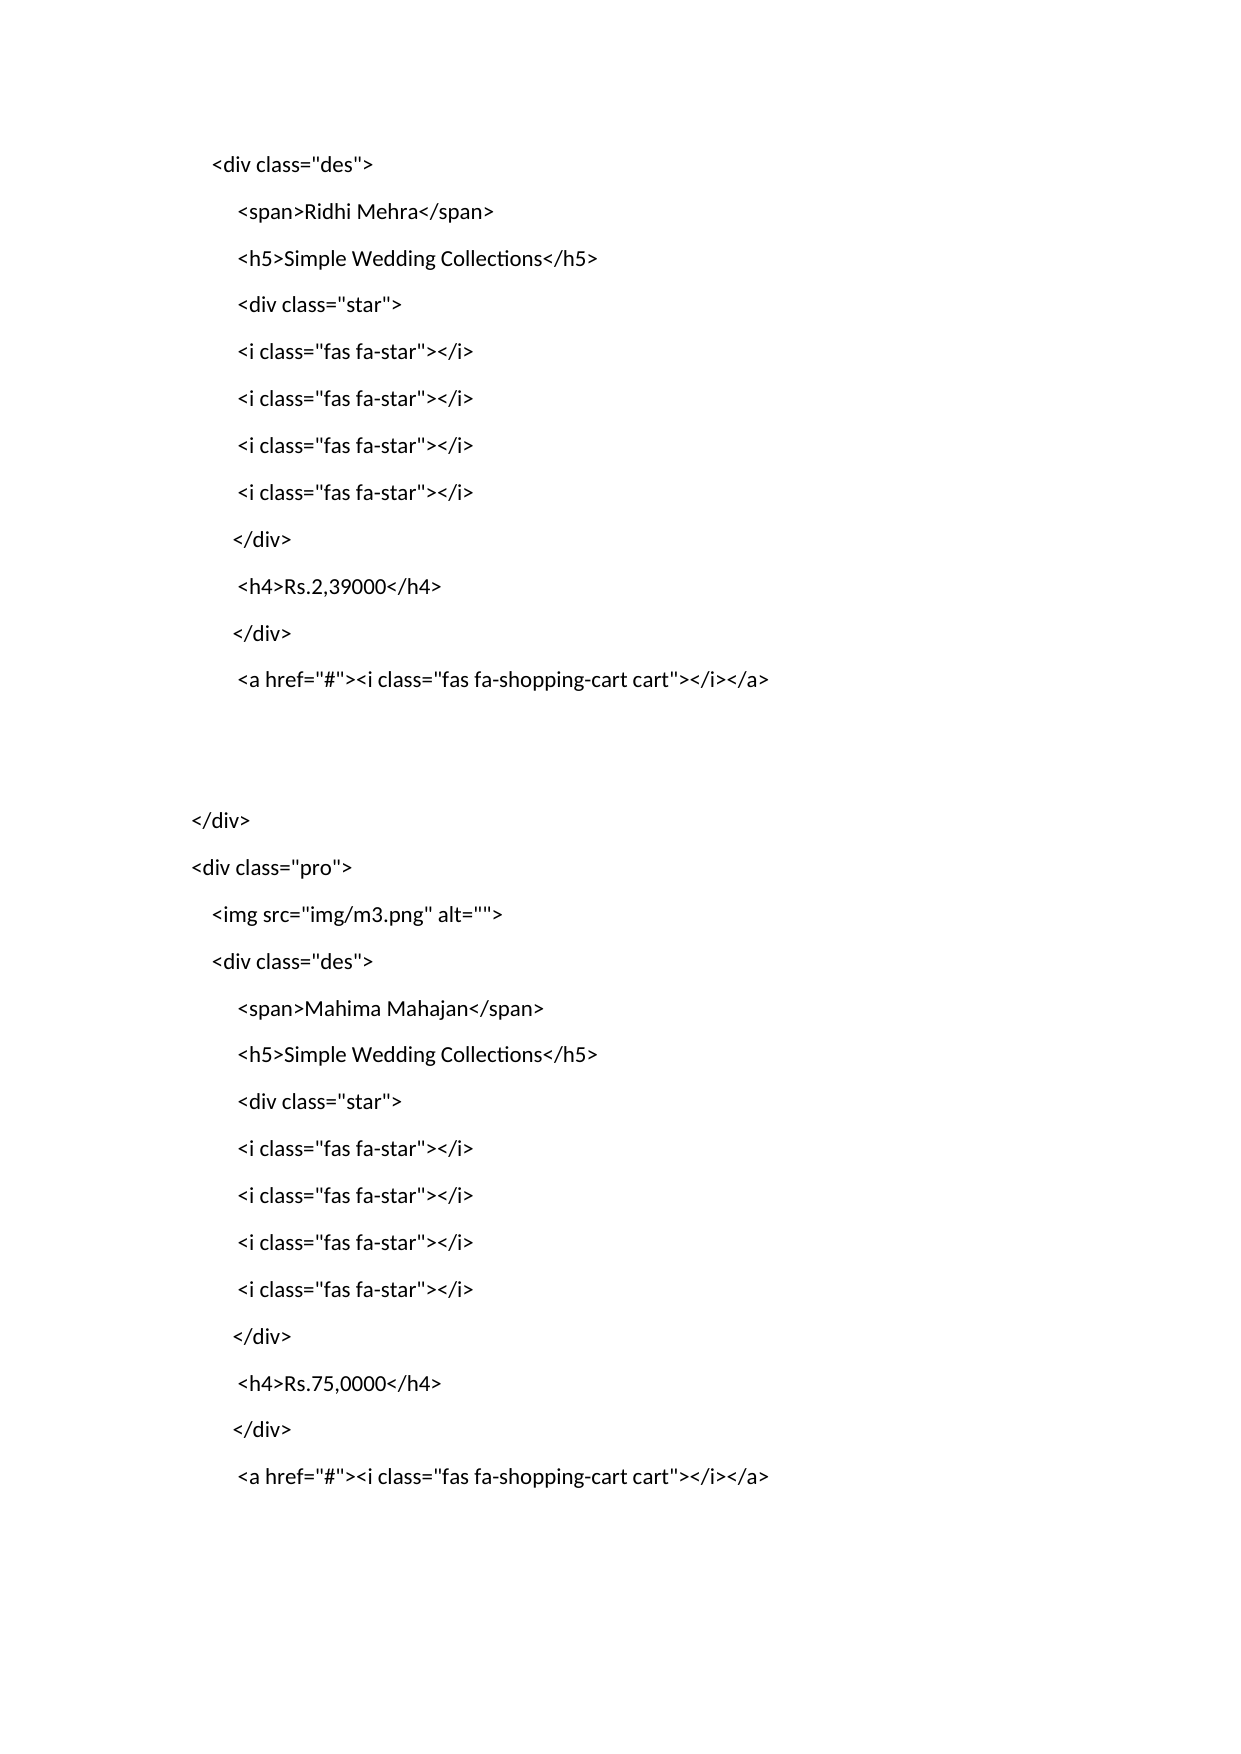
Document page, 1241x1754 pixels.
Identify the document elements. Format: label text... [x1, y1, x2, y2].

text <i class="fas fa-star"></i> [150, 1275, 1090, 1303]
text <i class="fas fa-star"></i> [150, 384, 1090, 412]
text <a href="#"><i class="fas fa-shopping-cart cart"></i></a> [150, 1462, 1090, 1491]
text <span>Ridhi Mehra</span> [150, 197, 1090, 225]
text <i class="fas fa-star"></i> [150, 337, 1090, 366]
text <img src="img/m3.png" alt=""> [150, 900, 1090, 928]
text <div class="pro"> [150, 853, 1090, 881]
text <div class="des"> [150, 150, 1090, 178]
text <i class="fas fa-star"></i> [150, 1134, 1090, 1162]
text <i class="fas fa-star"></i> [150, 1181, 1090, 1209]
text </div> [150, 1322, 1090, 1350]
text <div class="des"> [150, 947, 1090, 975]
text <h5>Simple Wedding Collections</h5> [150, 244, 1090, 272]
text <div class="star"> [150, 291, 1090, 319]
text <h5>Simple Wedding Collections</h5> [150, 1041, 1090, 1069]
text </div> [150, 1416, 1090, 1444]
text <i class="fas fa-star"></i> [150, 431, 1090, 459]
text </div> [150, 806, 1090, 834]
text <a href="#"><i class="fas fa-shopping-cart cart"></i></a> [150, 666, 1090, 694]
text </div> [150, 619, 1090, 647]
text <i class="fas fa-star"></i> [150, 478, 1090, 506]
text <h4>Rs.75,0000</h4> [150, 1369, 1090, 1397]
text </div> [150, 525, 1090, 553]
text <div class="star"> [150, 1087, 1090, 1116]
text <h4>Rs.2,39000</h4> [150, 572, 1090, 600]
text <i class="fas fa-star"></i> [150, 1228, 1090, 1256]
text <span>Mahima Mahajan</span> [150, 994, 1090, 1022]
